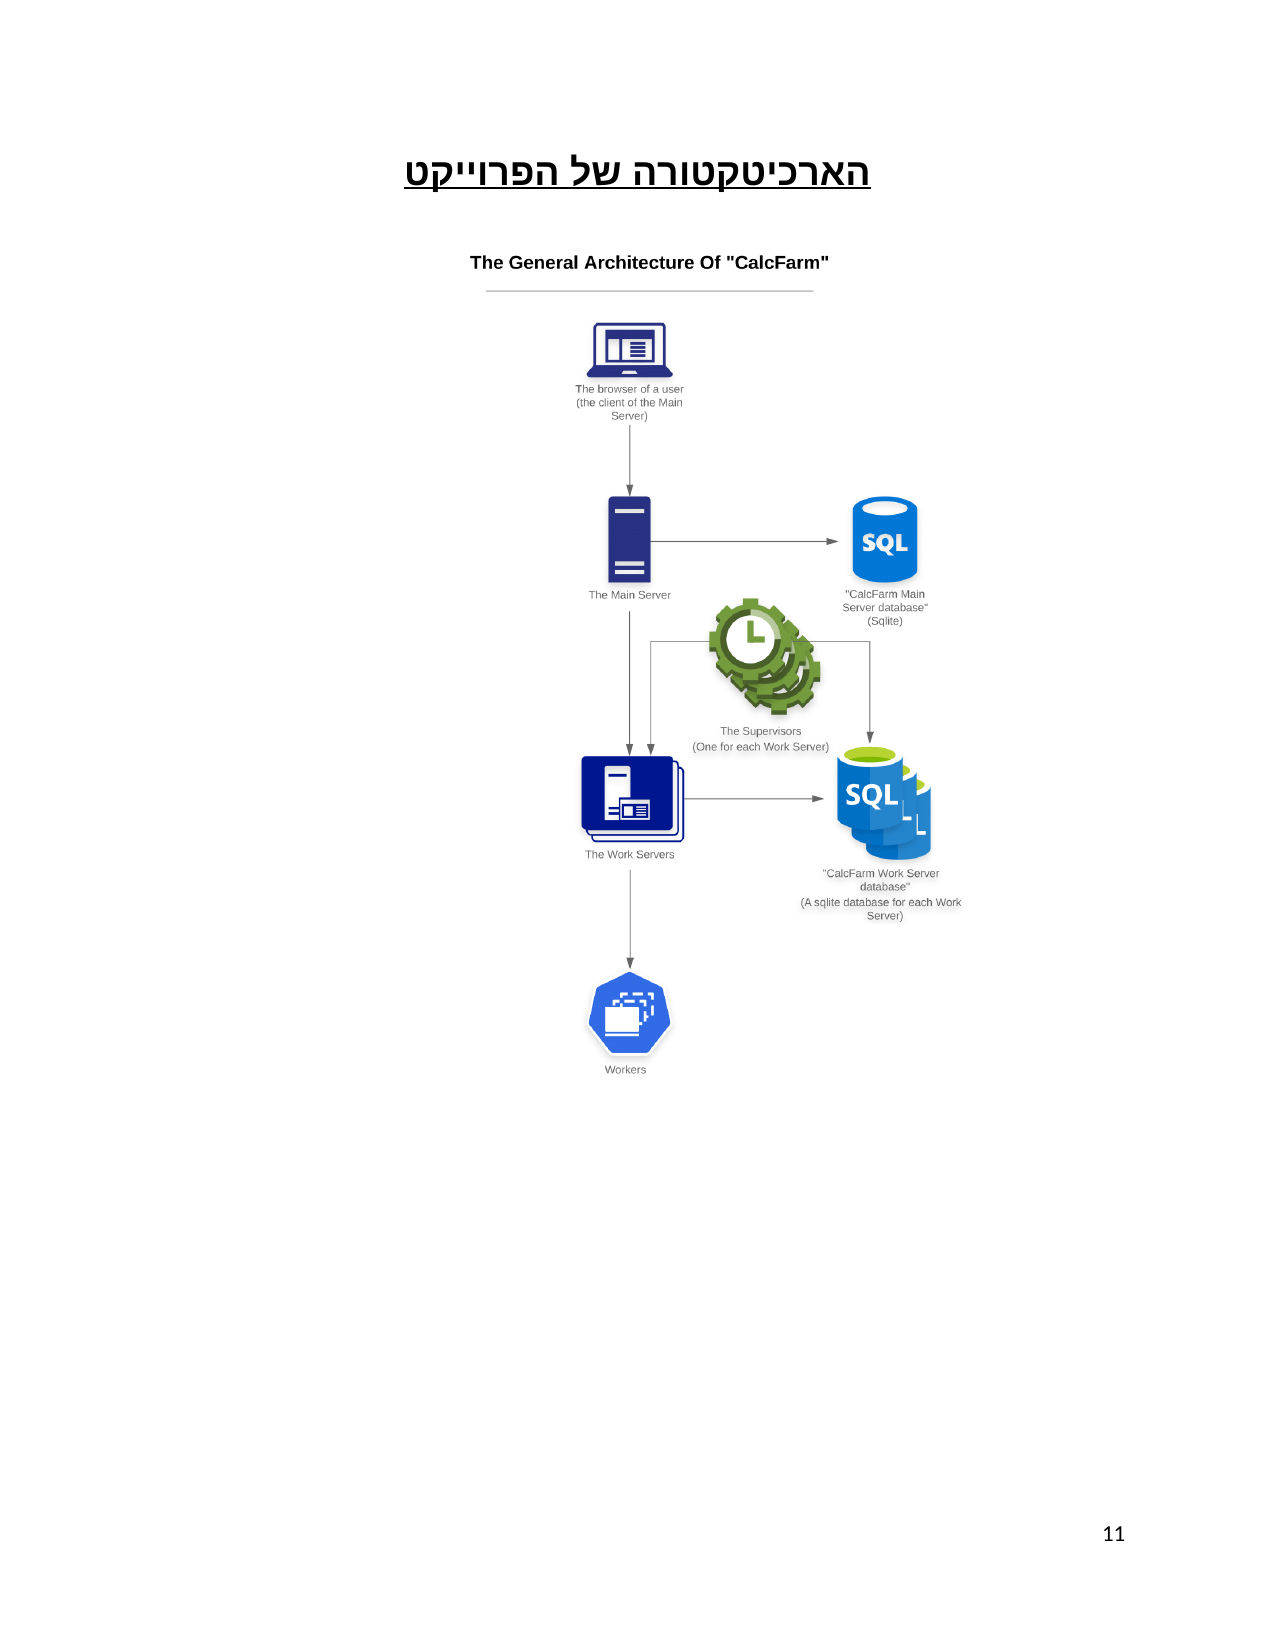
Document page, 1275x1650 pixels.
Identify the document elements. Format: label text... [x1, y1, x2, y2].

picture [150, 195, 1125, 1457]
text הארכיטקטורה של הפרוייקט [150, 150, 1125, 195]
